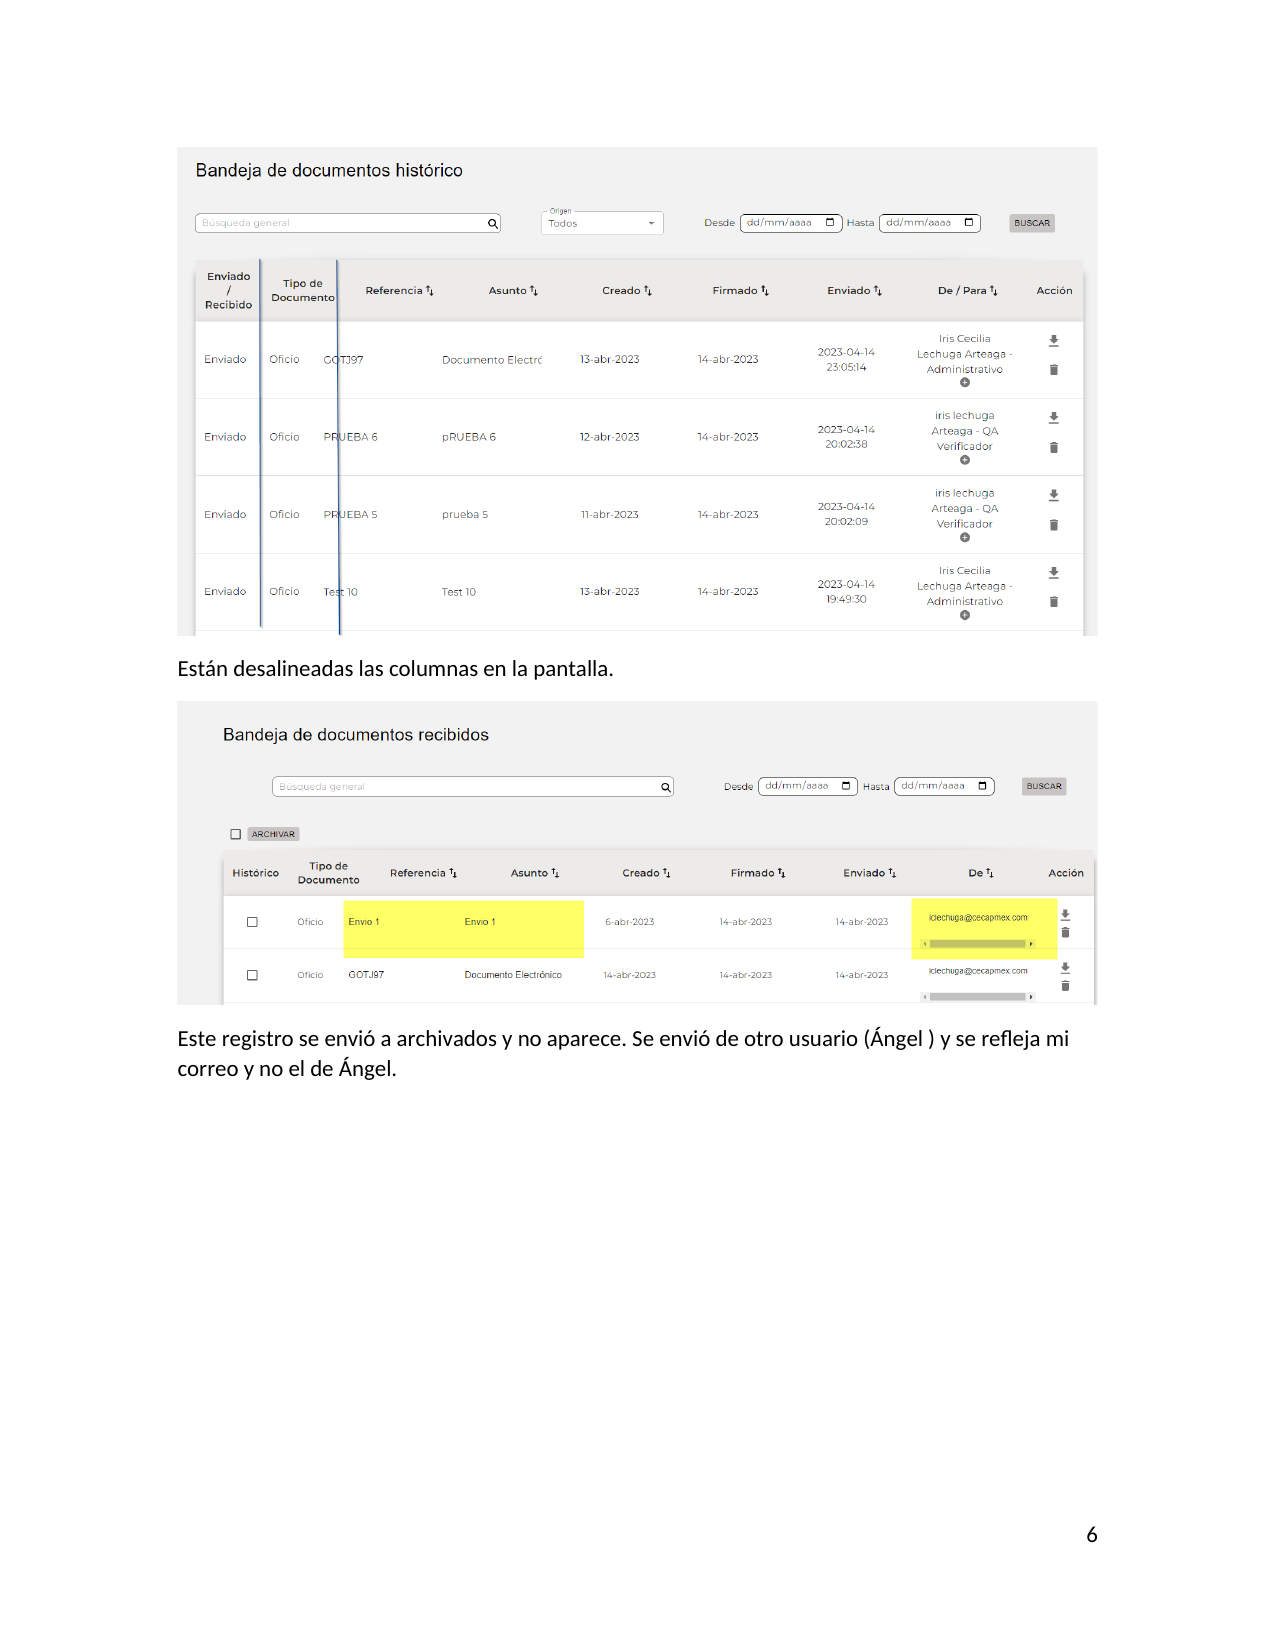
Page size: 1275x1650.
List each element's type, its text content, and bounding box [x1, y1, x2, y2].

picture [177, 701, 1098, 1005]
text Están desalineadas las columnas en la pantalla. [177, 654, 1098, 682]
text Este registro se envió a archivados y no aparece. Se envió de otro usuario (Ángel ) y se refleja mi correo y no el de Ángel. [177, 1024, 1098, 1082]
picture [177, 147, 1098, 636]
